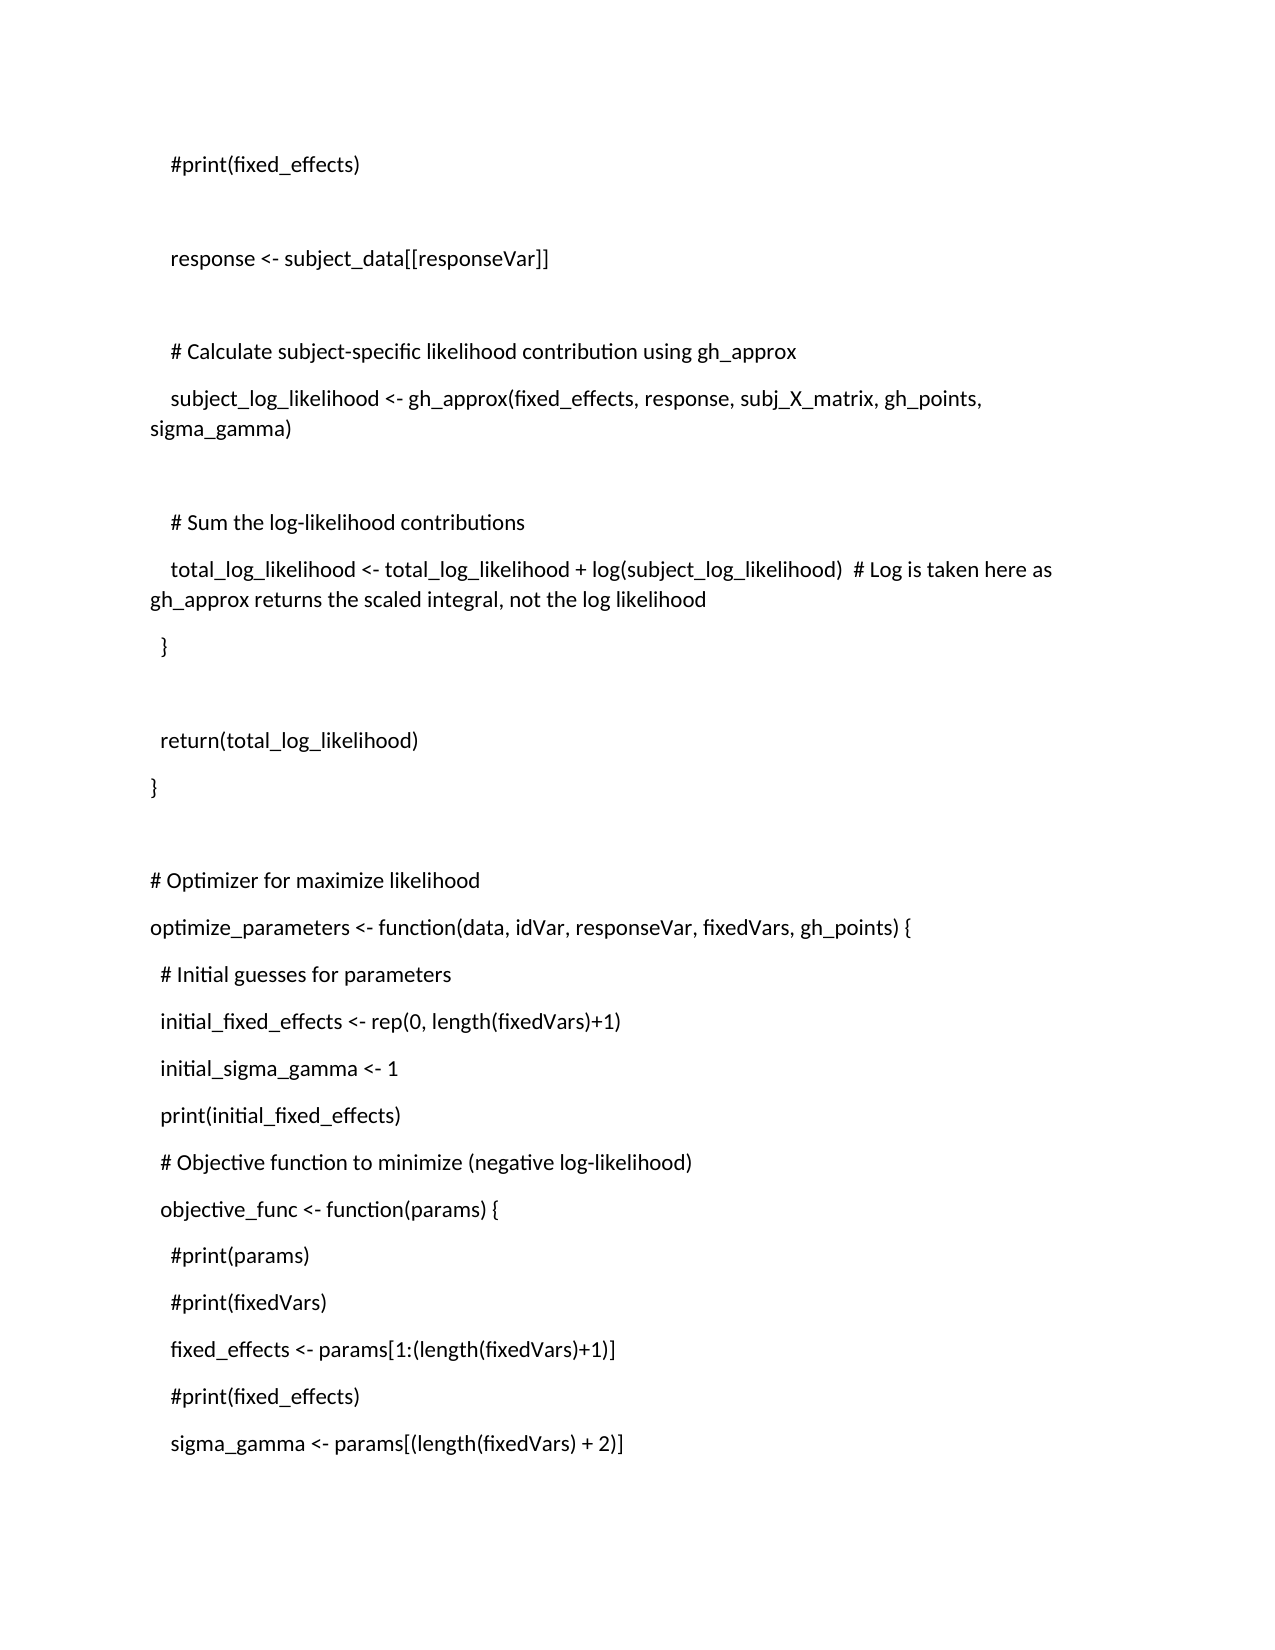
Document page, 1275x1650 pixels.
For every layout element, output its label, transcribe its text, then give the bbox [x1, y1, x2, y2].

text return(total_log_likelihood) [150, 726, 1125, 754]
text # Sum the log-likelihood contributions [150, 508, 1125, 536]
text optimize_parameters <- function(data, idVar, responseVar, fixedVars, gh_points) { [150, 913, 1125, 942]
text response <- subject_data[[responseVar]] [150, 244, 1125, 272]
text total_log_likelihood <- total_log_likelihood + log(subject_log_likelihood) # Log is taken here as gh_approx returns the scaled integral, not the log likelihood [150, 555, 1125, 613]
text print(initial_fixed_effects) [150, 1101, 1125, 1129]
text } [150, 632, 1125, 660]
text subject_log_likelihood <- gh_approx(fixed_effects, response, subj_X_matrix, gh_points, sigma_gamma) [150, 384, 1125, 443]
text objective_func <- function(params) { [150, 1195, 1125, 1223]
text # Initial guesses for parameters [150, 960, 1125, 988]
text #print(fixed_effects) [150, 150, 1125, 178]
text #print(params) [150, 1242, 1125, 1270]
text #print(fixedVars) [150, 1288, 1125, 1317]
text # Optimizer for maximize likelihood [150, 867, 1125, 895]
text sigma_gamma <- params[(length(fixedVars) + 2)] [150, 1429, 1125, 1457]
text # Calculate subject-specific likelihood contribution using gh_approx [150, 337, 1125, 366]
text initial_sigma_gamma <- 1 [150, 1054, 1125, 1082]
text } [150, 773, 1125, 801]
text #print(fixed_effects) [150, 1382, 1125, 1410]
text fixed_effects <- params[1:(length(fixedVars)+1)] [150, 1335, 1125, 1363]
text initial_fixed_effects <- rep(0, length(fixedVars)+1) [150, 1007, 1125, 1035]
text # Objective function to minimize (negative log-likelihood) [150, 1148, 1125, 1176]
